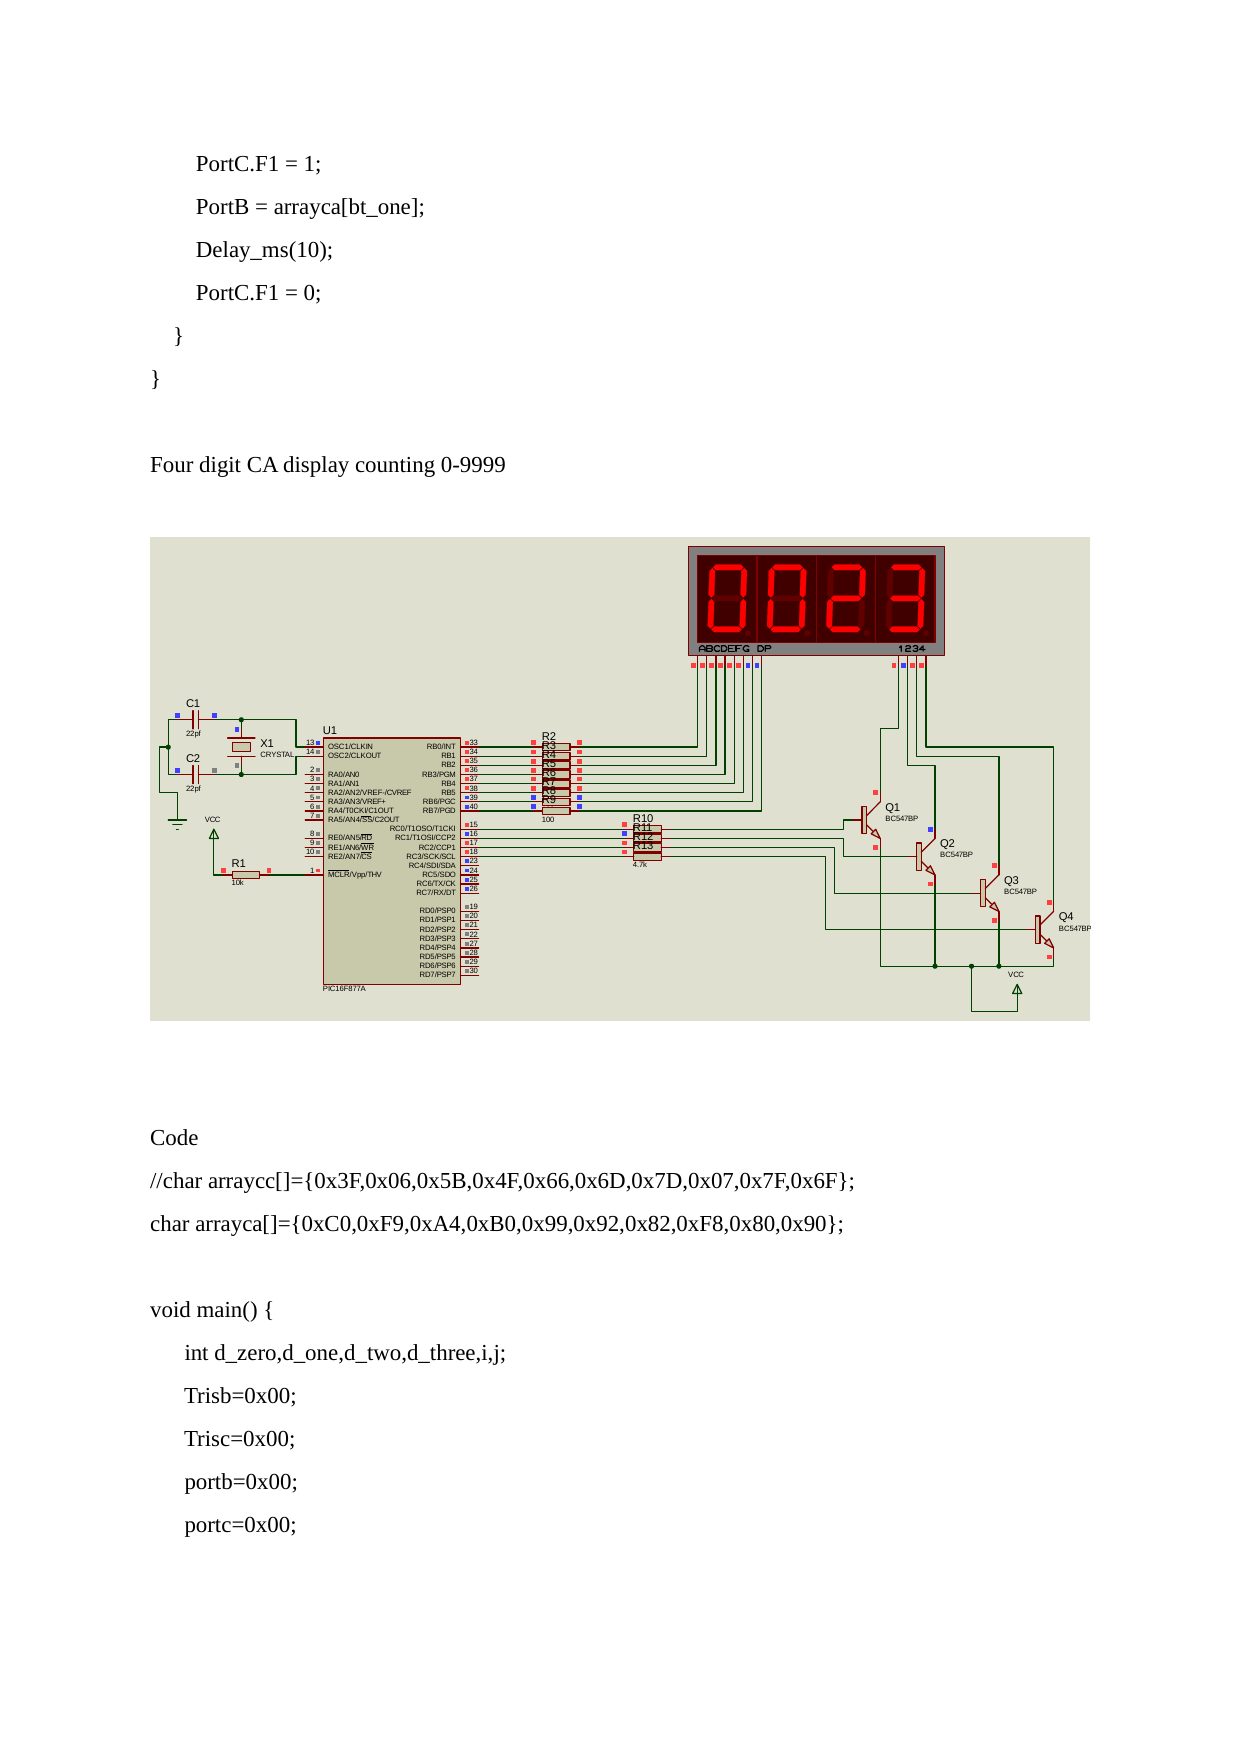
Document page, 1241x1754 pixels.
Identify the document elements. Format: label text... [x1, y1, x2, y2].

text Trisc=0x00; [150, 1425, 1090, 1451]
text int d_zero,d_one,d_two,d_three,i,j; [150, 1339, 1090, 1365]
text Code [150, 1124, 1090, 1150]
text Four digit CA display counting 0-9999 [150, 451, 1090, 477]
text //char arraycc[]={0x3F,0x06,0x5B,0x4F,0x66,0x6D,0x7D,0x07,0x7F,0x6F}; [150, 1167, 1090, 1193]
text void main() { [150, 1296, 1090, 1322]
text Trisb=0x00; [150, 1382, 1090, 1408]
text PortC.F1 = 1; [150, 150, 1090, 176]
text portc=0x00; [150, 1511, 1090, 1537]
text Delay_ms(10); [150, 236, 1090, 262]
text } [150, 322, 1090, 348]
text PortB = arrayca[bt_one]; [150, 193, 1090, 219]
text } [150, 365, 1090, 391]
text PortC.F1 = 0; [150, 279, 1090, 305]
text portb=0x00; [150, 1468, 1090, 1494]
text char arrayca[]={0xC0,0xF9,0xA4,0xB0,0x99,0x92,0x82,0xF8,0x80,0x90}; [150, 1210, 1090, 1236]
